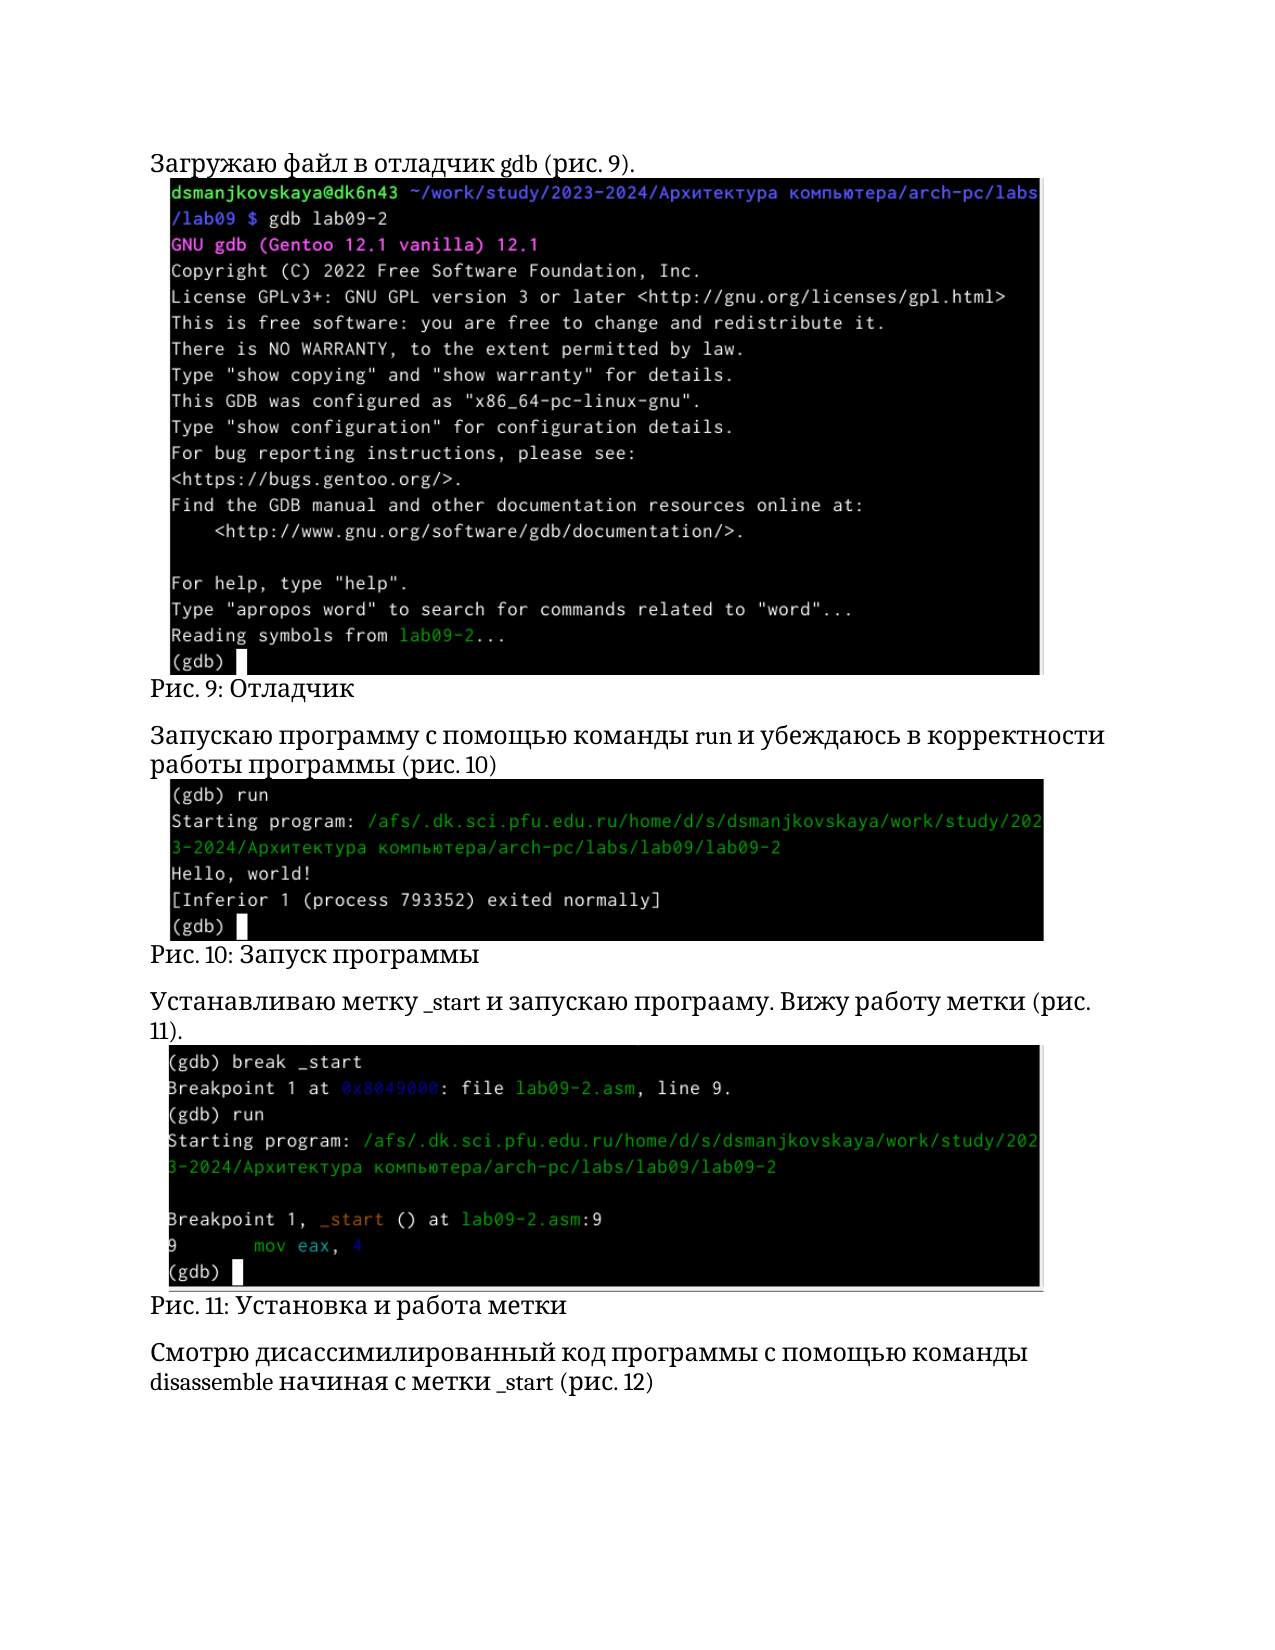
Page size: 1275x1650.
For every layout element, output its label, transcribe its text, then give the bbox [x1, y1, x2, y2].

picture [168, 1045, 1044, 1292]
picture [168, 178, 1044, 675]
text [150, 1339, 1125, 1397]
picture [168, 779, 1044, 941]
